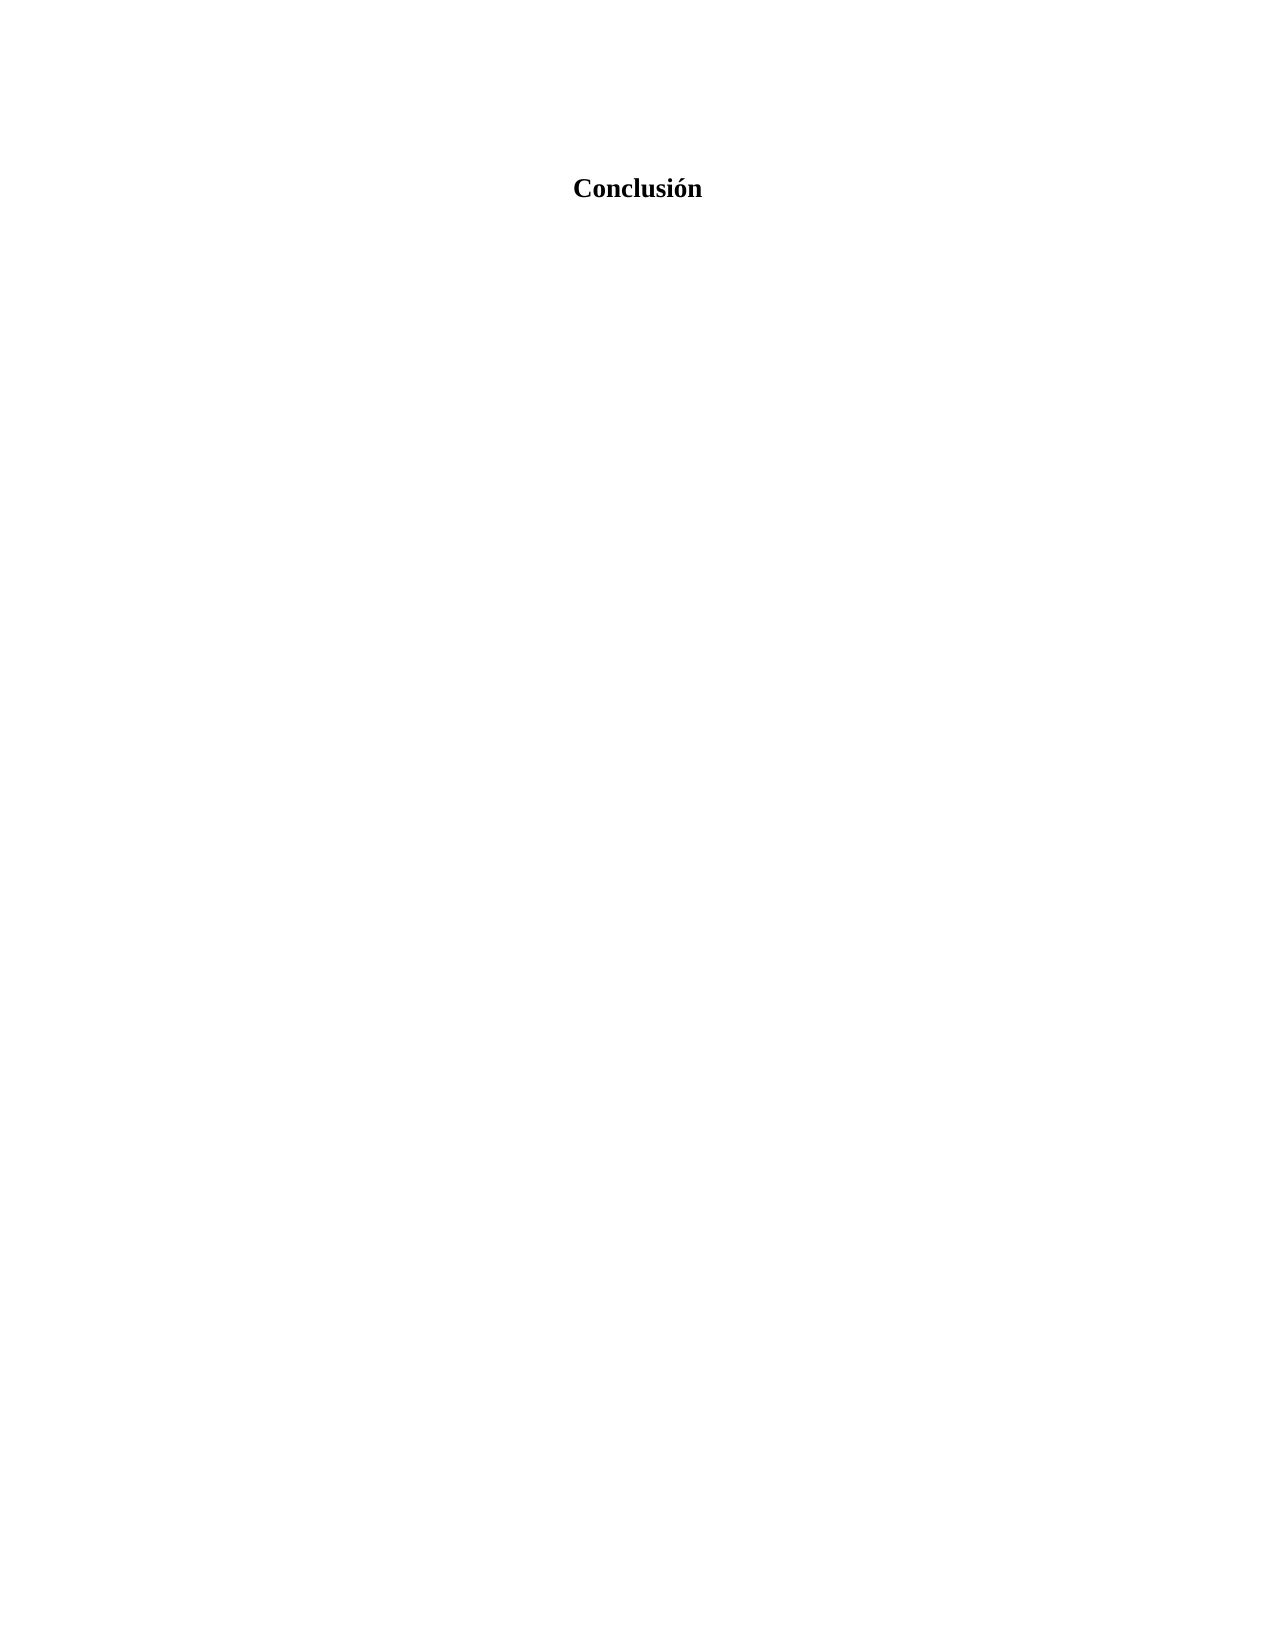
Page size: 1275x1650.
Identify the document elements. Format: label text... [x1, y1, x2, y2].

subtitle Conclusión [177, 173, 1098, 204]
